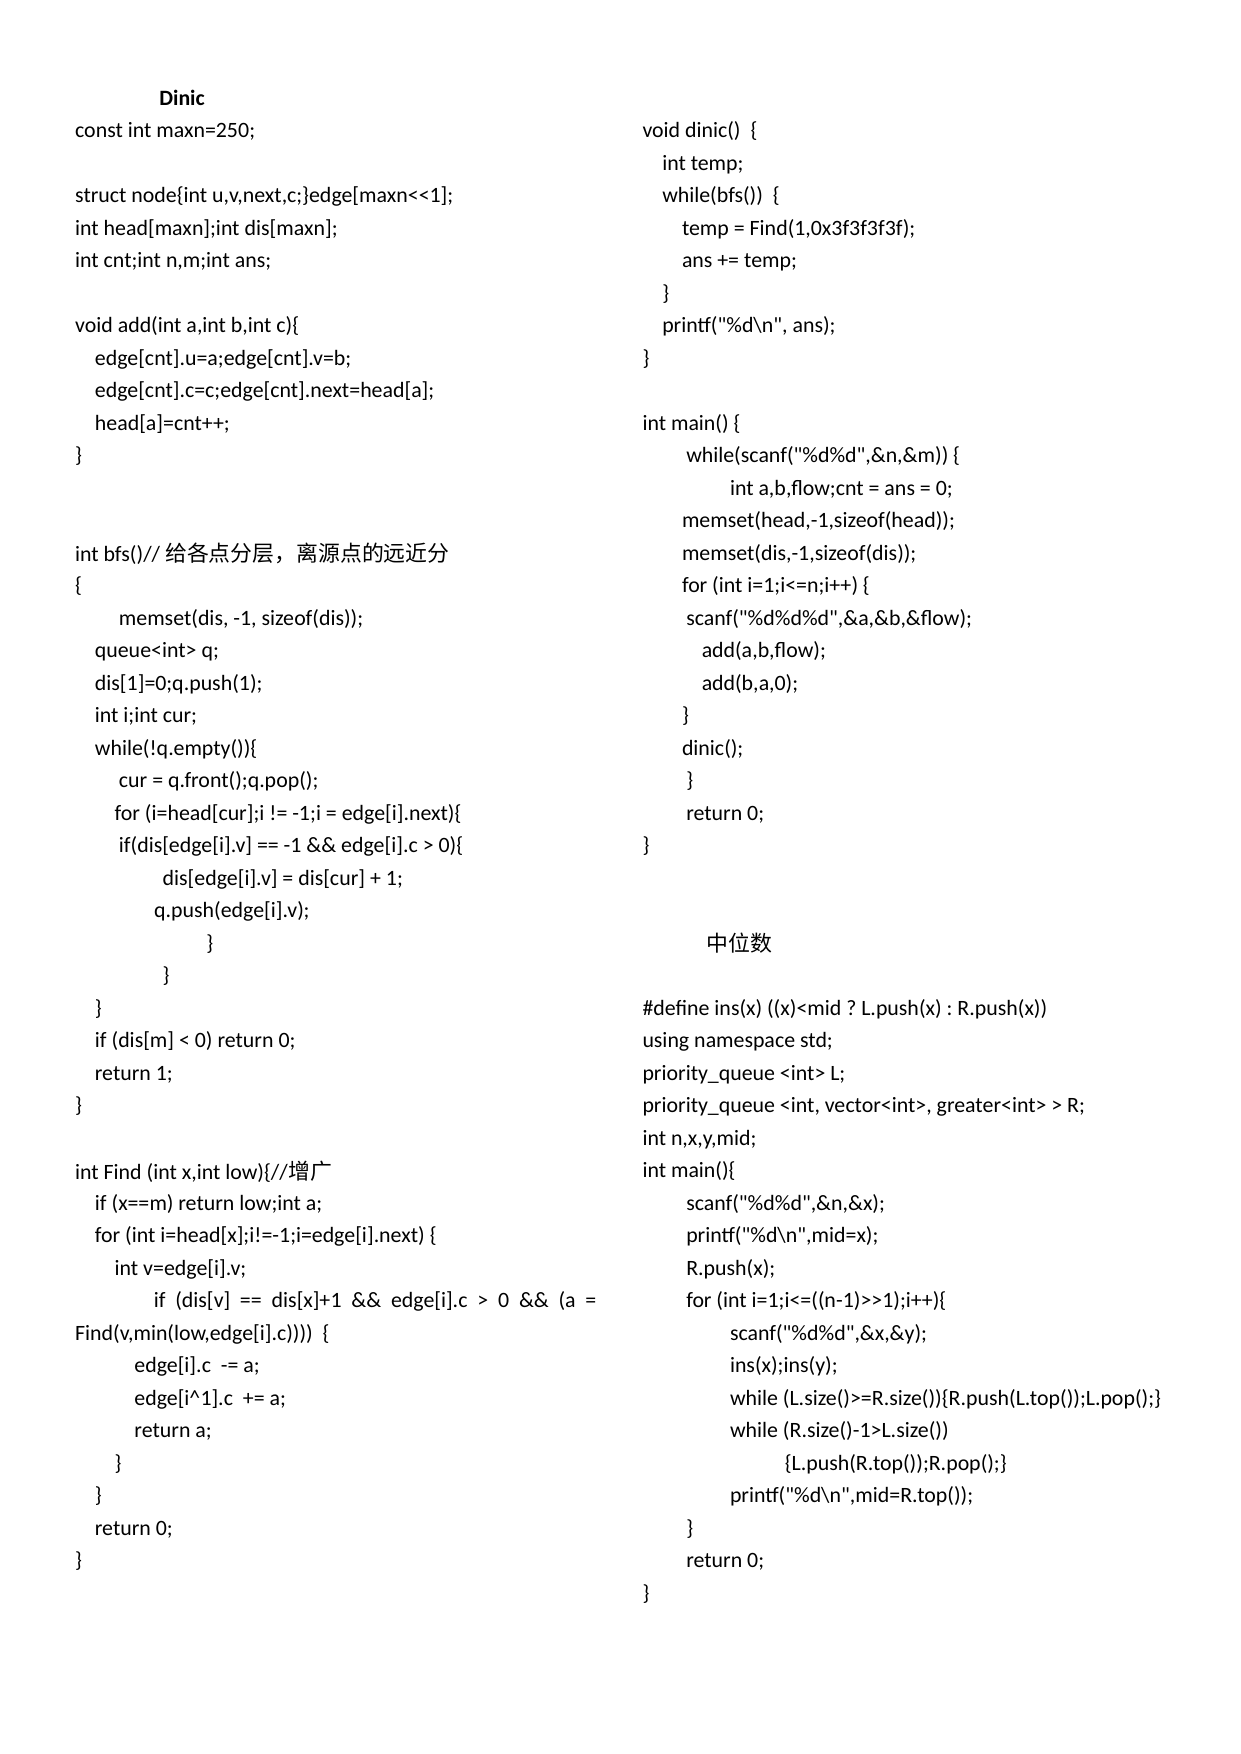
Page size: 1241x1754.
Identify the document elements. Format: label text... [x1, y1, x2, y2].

text return 0; [75, 1511, 598, 1543]
text printf("%d\n",mid=x); [642, 1218, 1165, 1251]
text } [75, 926, 598, 958]
text return 0; [642, 1543, 1165, 1576]
text q.push(edge[i].v); [75, 893, 598, 926]
text #define ins(x) ((x)<mid ? L.push(x) : R.push(x)) [642, 991, 1165, 1023]
text int head[maxn];int dis[maxn]; [75, 211, 598, 243]
text { [75, 568, 598, 601]
text while (L.size()>=R.size()){R.push(L.top());L.pop();} [642, 1381, 1165, 1413]
text dis[edge[i].v] = dis[cur] + 1; [75, 861, 598, 893]
text for (int i=head[x];i!=-1;i=edge[i].next) { [75, 1218, 598, 1251]
text temp = Find(1,0x3f3f3f3f); [642, 211, 1165, 243]
text } [75, 958, 598, 991]
text R.push(x); [642, 1251, 1165, 1283]
text priority_queue <int> L; [642, 1056, 1165, 1088]
text } [75, 438, 598, 471]
text int main(){ [642, 1153, 1165, 1186]
text using namespace std; [642, 1023, 1165, 1056]
text edge[cnt].u=a;edge[cnt].v=b; [75, 341, 598, 373]
text memset(dis,-1,sizeof(dis)); [642, 536, 1165, 568]
text for (int i=1;i<=n;i++) { [642, 568, 1165, 601]
text while(bfs()) { [642, 178, 1165, 211]
text } [642, 276, 1165, 308]
text cur = q.front();q.pop(); [75, 763, 598, 796]
text int n,x,y,mid; [642, 1121, 1165, 1153]
text ans += temp; [642, 243, 1165, 276]
text } [75, 1478, 598, 1511]
text int temp; [642, 146, 1165, 178]
text head[a]=cnt++; [75, 406, 598, 438]
text int cnt;int n,m;int ans; [75, 243, 598, 276]
text priority_queue <int, vector<int>, greater<int> > R; [642, 1088, 1165, 1121]
text return 1; [75, 1056, 598, 1088]
text } [642, 763, 1165, 796]
text void dinic() { [642, 113, 1165, 146]
text int Find (int x,int low){//增广 [75, 1153, 598, 1186]
text if (x==m) return low;int a; [75, 1186, 598, 1218]
text } [75, 991, 598, 1023]
text for (int i=1;i<=((n-1)>>1);i++){ [642, 1283, 1165, 1316]
text printf("%d\n", ans); [642, 308, 1165, 341]
text if (dis[v] == dis[x]+1 && edge[i].c > 0 && (a = Find(v,min(low,edge[i].c)))) { [75, 1283, 598, 1348]
text while (R.size()-1>L.size()) [642, 1413, 1165, 1446]
text while(scanf("%d%d",&n,&m)) { [642, 438, 1165, 471]
text Dinic [75, 81, 598, 113]
text add(a,b,flow); [642, 633, 1165, 666]
text if (dis[m] < 0) return 0; [75, 1023, 598, 1056]
text queue<int> q; [75, 633, 598, 666]
text {L.push(R.top());R.pop();} [642, 1446, 1165, 1478]
text } [642, 1511, 1165, 1543]
text 中位数 [642, 926, 1165, 958]
text } [75, 1088, 598, 1121]
text if(dis[edge[i].v] == -1 && edge[i].c > 0){ [75, 828, 598, 861]
text edge[i^1].c += a; [75, 1381, 598, 1413]
text add(b,a,0); [642, 666, 1165, 698]
text scanf("%d%d%d",&a,&b,&flow); [642, 601, 1165, 633]
text edge[i].c -= a; [75, 1348, 598, 1381]
text } [642, 1576, 1165, 1608]
text return 0; [642, 796, 1165, 828]
text memset(dis, -1, sizeof(dis)); [75, 601, 598, 633]
text } [642, 341, 1165, 373]
text scanf("%d%d",&n,&x); [642, 1186, 1165, 1218]
text int i;int cur; [75, 698, 598, 731]
text void add(int a,int b,int c){ [75, 308, 598, 341]
text } [75, 1543, 598, 1576]
text dinic(); [642, 731, 1165, 763]
text ins(x);ins(y); [642, 1348, 1165, 1381]
text int v=edge[i].v; [75, 1251, 598, 1283]
text int bfs()// 给各点分层，离源点的远近分 [75, 536, 598, 568]
text memset(head,-1,sizeof(head)); [642, 503, 1165, 536]
text return a; [75, 1413, 598, 1446]
text for (i=head[cur];i != -1;i = edge[i].next){ [75, 796, 598, 828]
text } [642, 698, 1165, 731]
text const int maxn=250; [75, 113, 598, 146]
text struct node{int u,v,next,c;}edge[maxn<<1]; [75, 178, 598, 211]
text int a,b,flow;cnt = ans = 0; [642, 471, 1165, 503]
text printf("%d\n",mid=R.top()); [642, 1478, 1165, 1511]
text edge[cnt].c=c;edge[cnt].next=head[a]; [75, 373, 598, 406]
text } [75, 1446, 598, 1478]
text } [642, 828, 1165, 861]
text scanf("%d%d",&x,&y); [642, 1316, 1165, 1348]
text while(!q.empty()){ [75, 731, 598, 763]
text dis[1]=0;q.push(1); [75, 666, 598, 698]
text int main() { [642, 406, 1165, 438]
